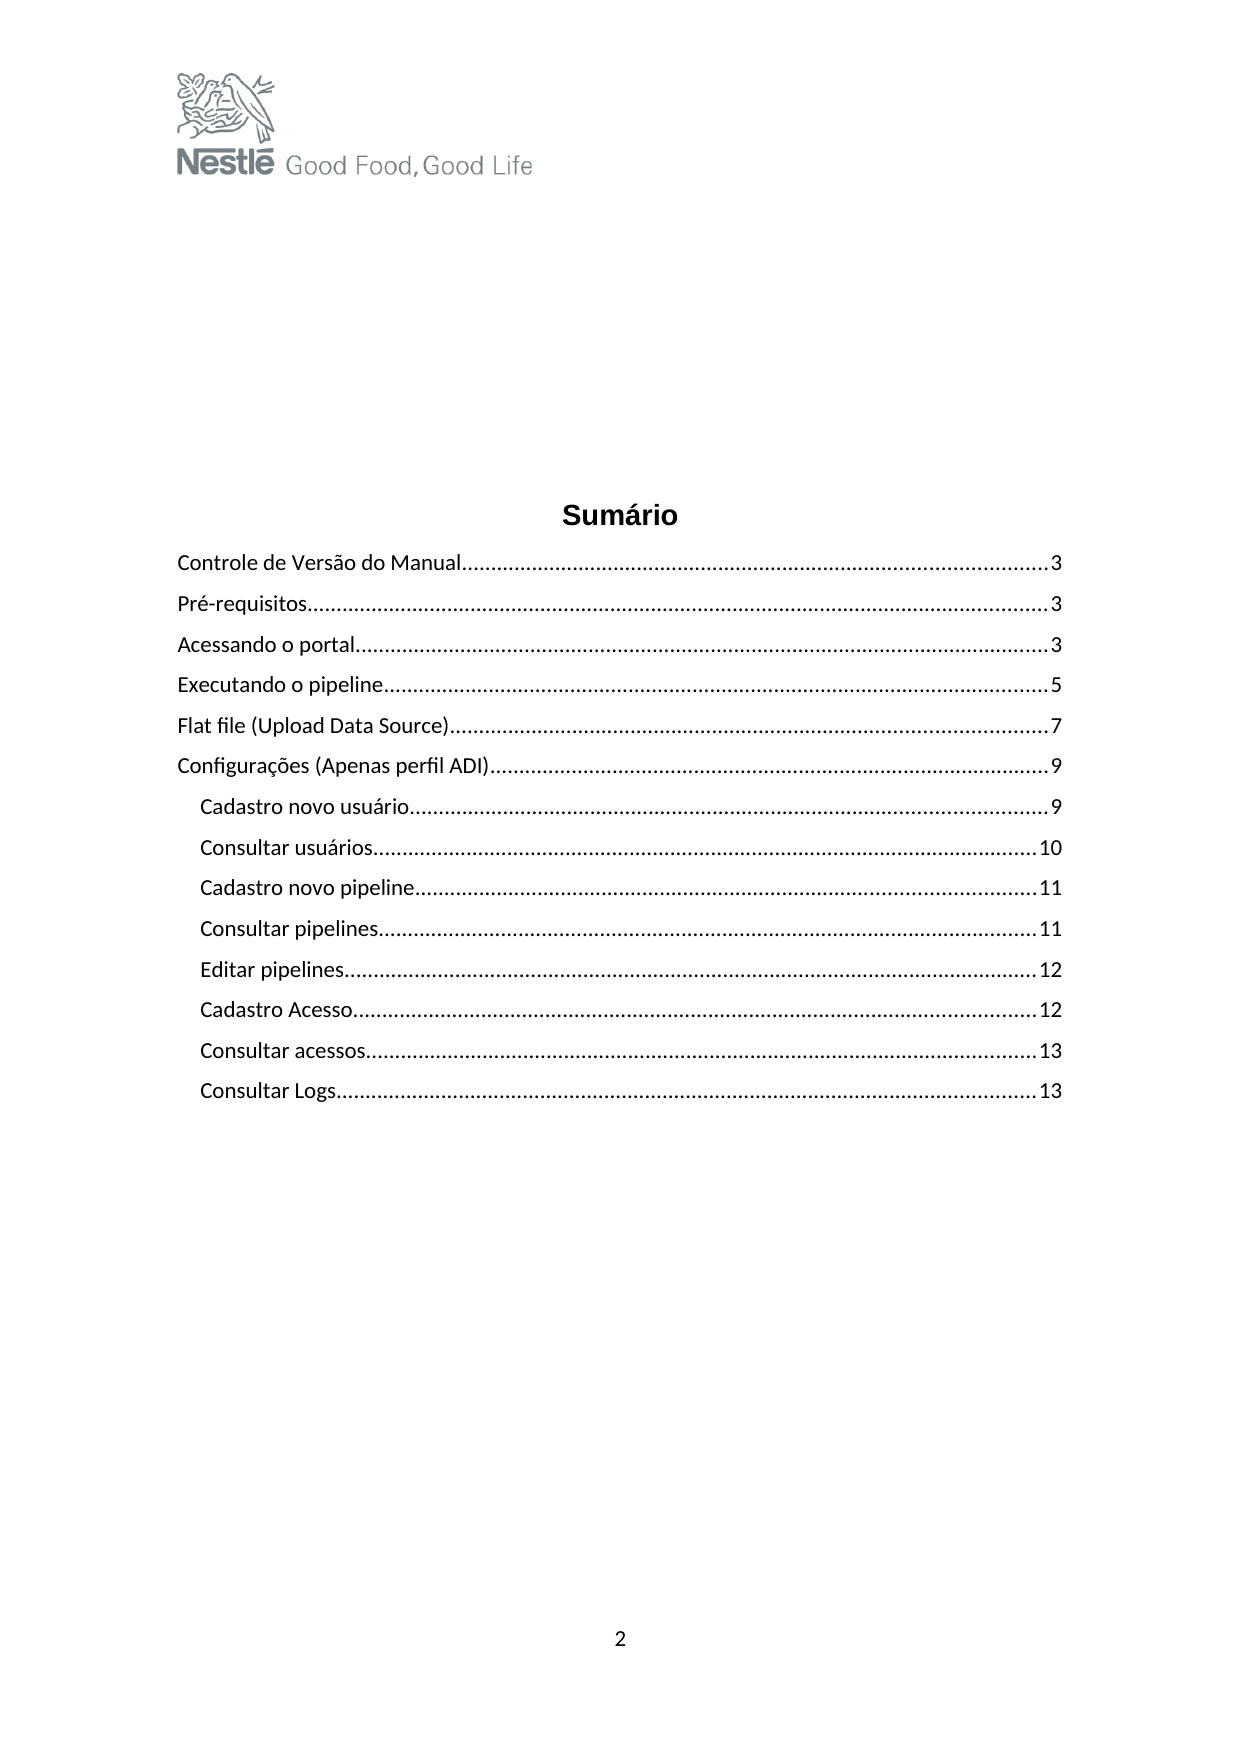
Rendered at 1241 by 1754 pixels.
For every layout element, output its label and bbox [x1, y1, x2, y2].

picture [177, 73, 532, 177]
